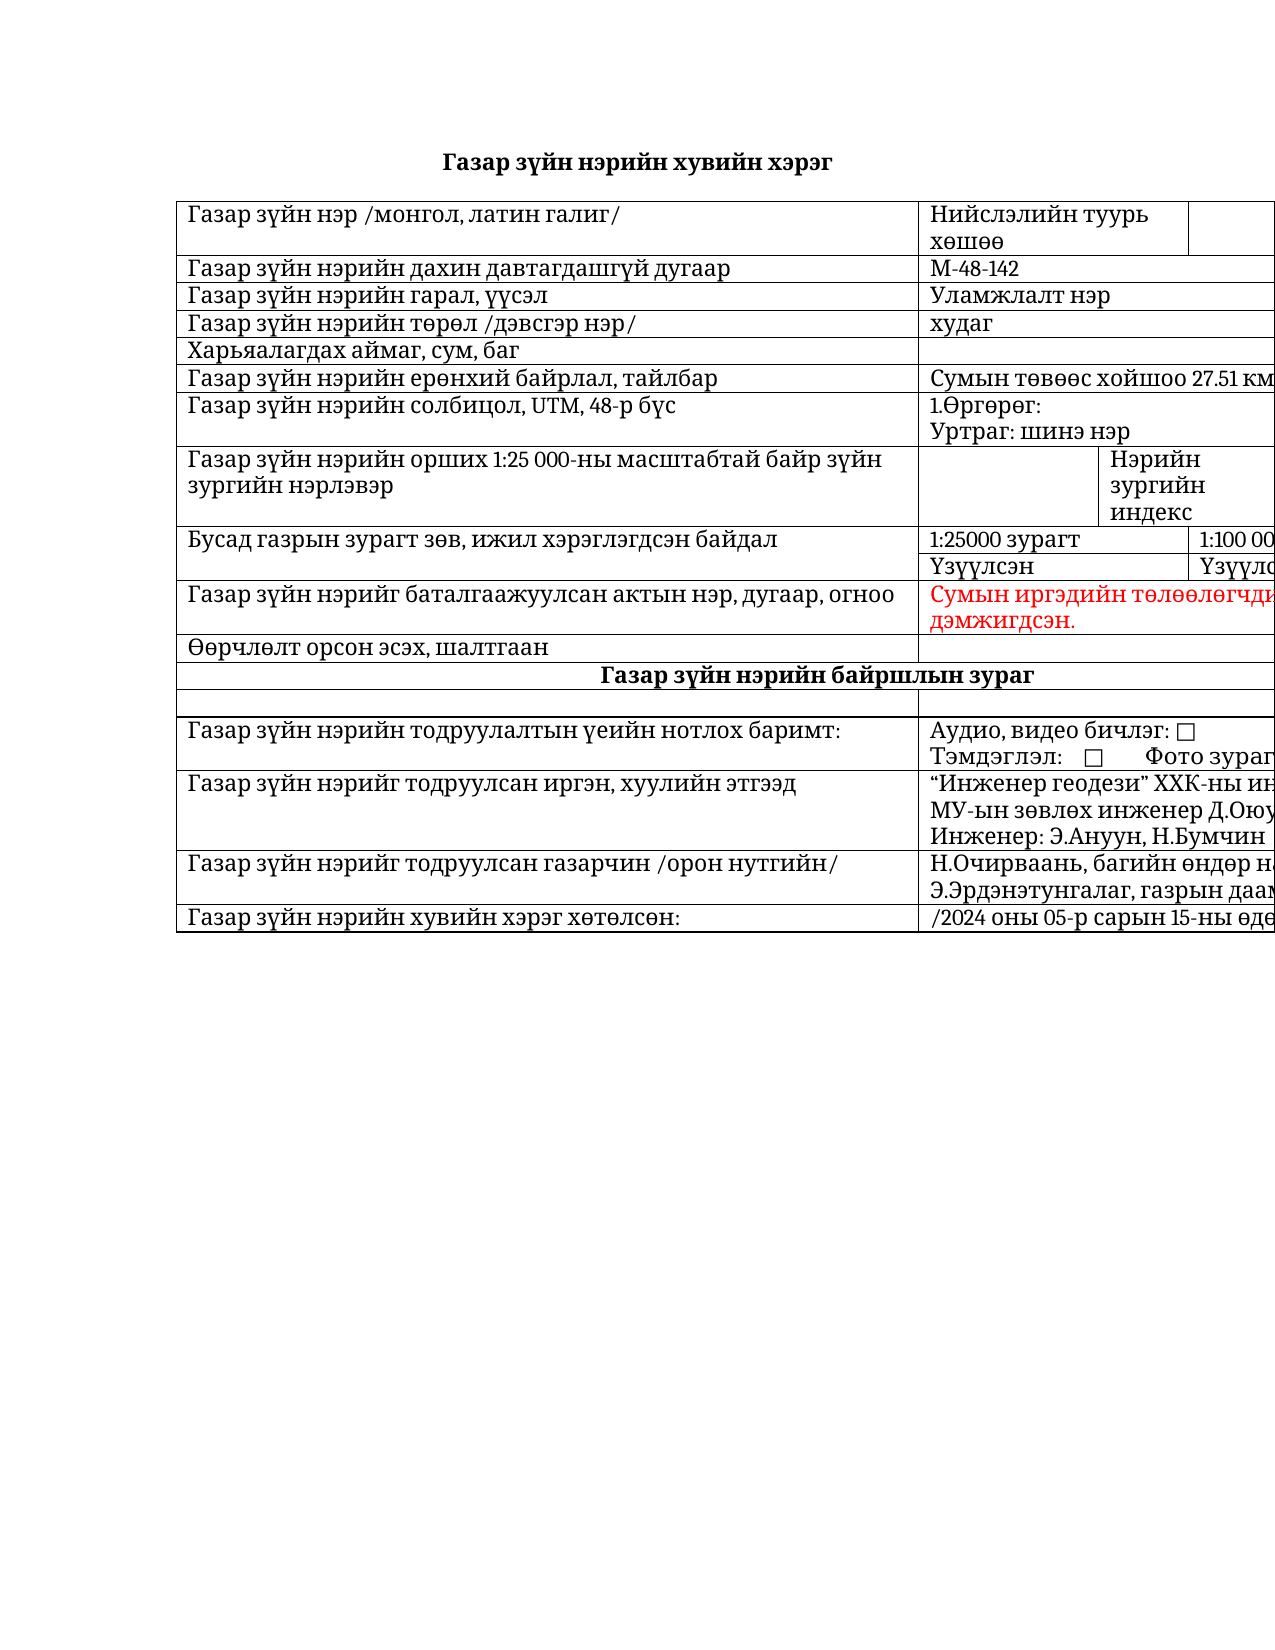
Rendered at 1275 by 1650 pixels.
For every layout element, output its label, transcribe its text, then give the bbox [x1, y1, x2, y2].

table_cell Уламжлалт нэр [919, 283, 1274, 309]
table_cell [919, 338, 1274, 364]
table_header [1189, 202, 1274, 255]
table_cell Газар зүйн нэрийн төрөл /дэвсгэр нэр/ [177, 311, 918, 337]
table_cell [919, 690, 1274, 716]
table_cell Газар зүйн нэрийн дахин давтагдашгүй дугаар [177, 256, 918, 282]
table_cell Газар зүйн нэрийн орших 1:25 000-ны масштабтай байр зүйн зургийн нэрлэвэр [177, 447, 918, 526]
table_cell Бусад газрын зурагт зөв, ижил хэрэглэгдсэн байдал [177, 527, 918, 580]
table_cell Сумын төвөөс хойшоо 27.51 км [919, 365, 1274, 392]
table_cell 1.Өргөрөг: Уртраг: шинэ нэр [919, 393, 1274, 446]
table_cell Газар зүйн нэрийн тодруулалтын үеийн нотлох баримт: [177, 718, 918, 770]
table_cell худаг [919, 311, 1274, 337]
table_cell “Инженер геодези” ХХК-ны инженер: МУ-ын зөвлөх инженер Д.Оюунчимэг Инженер: Э.Ануун, Н.Бумчин [919, 771, 1274, 850]
table_cell Н.Очирваань, багийн өндөр настан Э.Эрдэнэтунгалаг, газрын даамал [919, 851, 1274, 904]
table_cell Газар зүйн нэрийг тодруулсан иргэн, хуулийн этгээд [177, 771, 918, 850]
table_cell Харьяалагдах аймаг, сум, баг [177, 338, 918, 364]
table_cell Газар зүйн нэрийг тодруулсан газарчин /орон нутгийн/ [177, 851, 918, 904]
table_cell Үзүүлсэн [1189, 554, 1274, 580]
text Газар зүйн нэрийн хувийн хэрэг [187, 150, 1087, 176]
table_cell [919, 447, 1098, 526]
table_cell Өөрчлөлт орсон эсэх, шалтгаан [177, 635, 918, 662]
table_cell Газар зүйн нэрийн байршлын зураг [177, 663, 1274, 689]
table_cell Газар зүйн нэрийн солбицол, UTM, 48-р бүс [177, 393, 918, 446]
table_header Газар зүйн нэр /монгол, латин галиг/ [177, 202, 918, 255]
table_cell [919, 635, 1274, 662]
table_cell Газар зүйн нэрийн ерөнхий байрлал, тайлбар [177, 365, 918, 392]
table_cell М-48-142 [919, 256, 1274, 282]
table_cell Газар зүйн нэрийн гарал, үүсэл [177, 283, 918, 309]
table_cell 1:100 000 зурагт [1189, 527, 1274, 553]
table_header Нийслэлийн туурь хөшөө [919, 202, 1188, 255]
table_cell Үзүүлсэн [919, 554, 1188, 580]
table_cell Аудио, видео бичлэг: □ Тэмдэглэл: □ Фото зураг: □ [919, 718, 1274, 770]
table_cell Нэрийн зургийн индекс [1099, 447, 1274, 526]
table_cell [177, 690, 918, 716]
table_cell Газар зүйн нэрийг баталгаажуулсан актын нэр, дугаар, огноо [177, 581, 918, 634]
table_cell /2024 оны 05-р сарын 15-ны өдөр/ [919, 905, 1274, 931]
table_cell Сумын иргэдийн төлөөлөгчдийн ...-хурлаар дэмжигдсэн. [919, 581, 1274, 634]
table_cell 1:25000 зурагт [919, 527, 1188, 553]
table_cell Газар зүйн нэрийн хувийн хэрэг хөтөлсөн: [177, 905, 918, 931]
